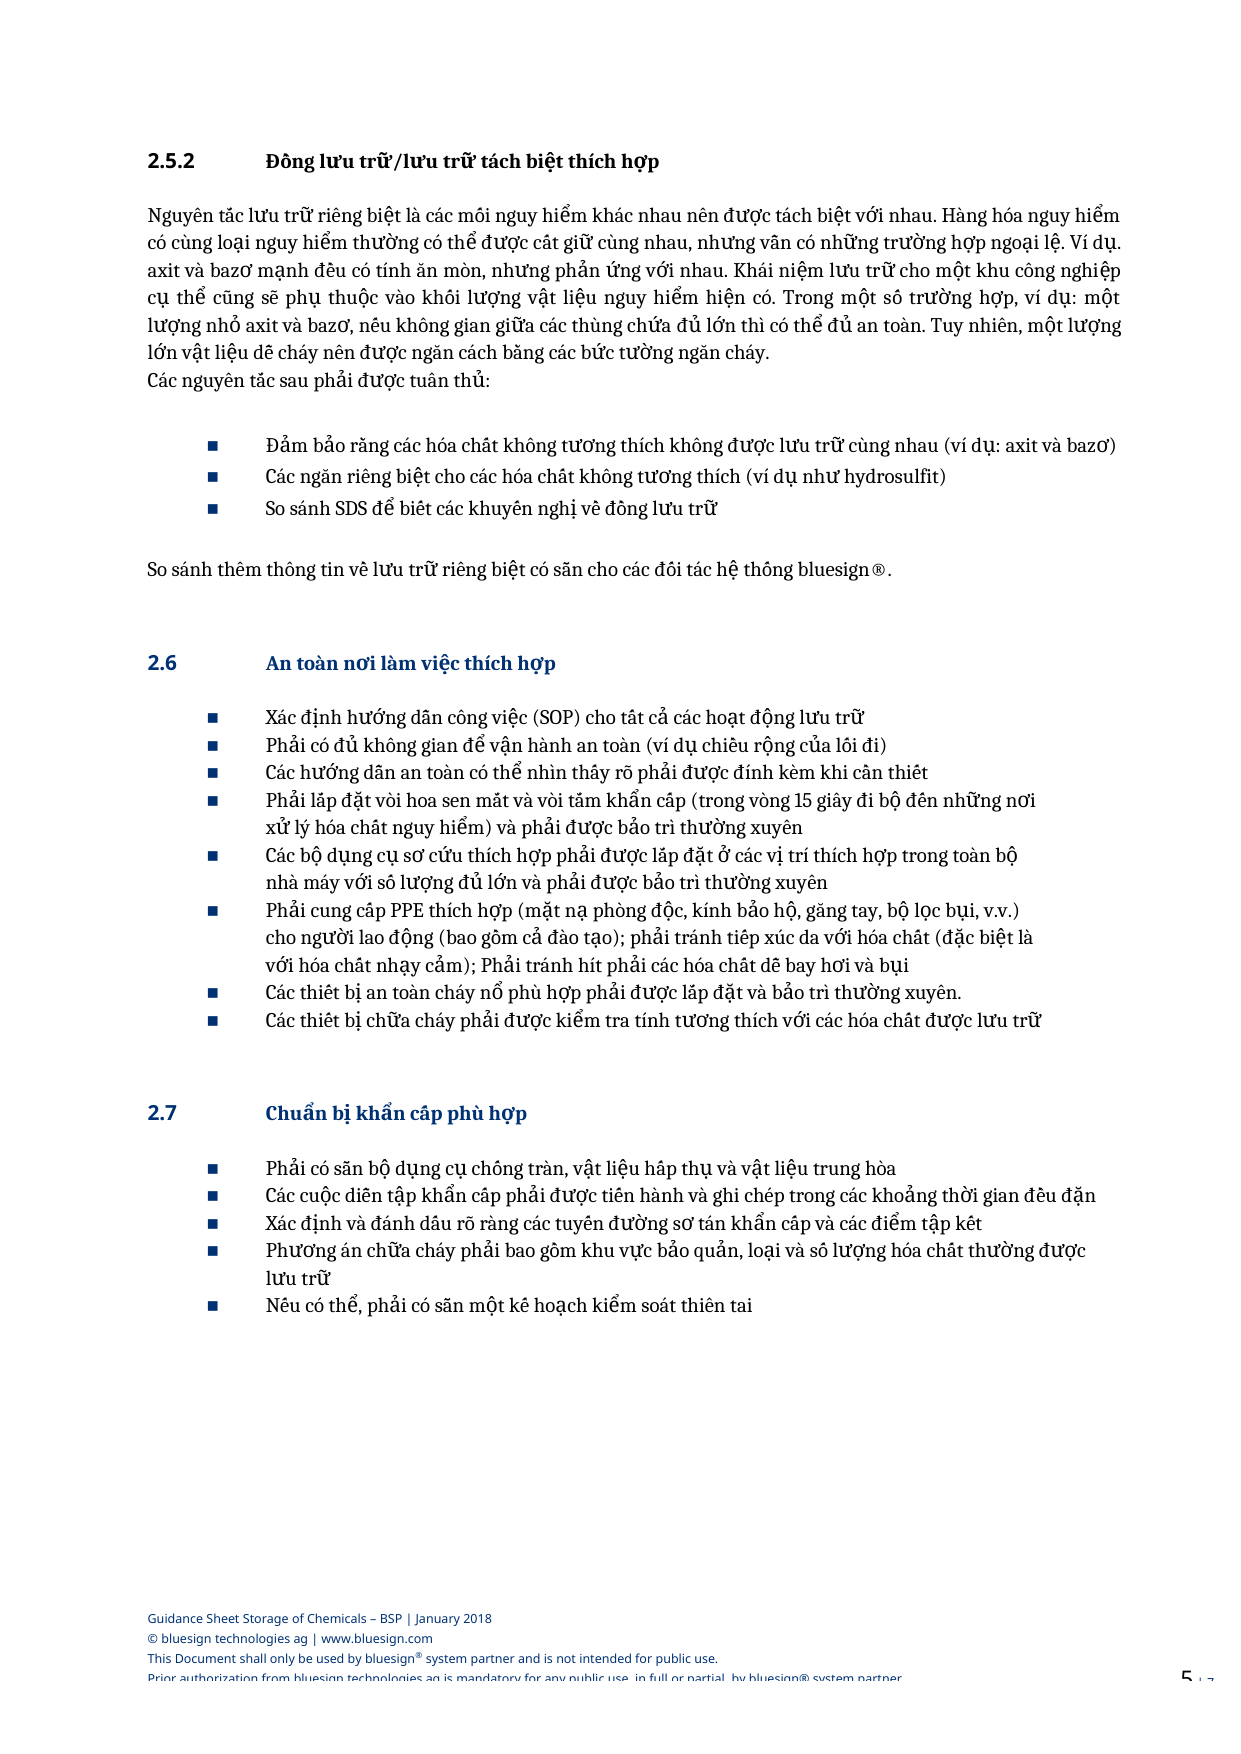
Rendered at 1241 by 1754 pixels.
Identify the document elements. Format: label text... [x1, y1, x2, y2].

list Các thiết bị an toàn cháy nổ phù hợp phải được lắp đặt và bảo trì thường xuyên. [206, 981, 1042, 1005]
list Các hướng dẫn an toàn có thể nhìn thấy rõ phải được đính kèm khi cần thiết [206, 761, 1042, 785]
list Phải lắp đặt vòi hoa sen mắt và vòi tắm khẩn cấp (trong vòng 15 giây đi bộ đến những nơi xử lý hóa chất nguy hiểm) và phải được bảo trì thường xuyên [206, 788, 1042, 840]
text So sánh thêm thông tin về lưu trữ riêng biệt có sẵn cho các đối tác hệ thống bluesign®. [147, 557, 1093, 581]
list Phải cung cấp PPE thích hợp (mặt nạ phòng độc, kính bảo hộ, găng tay, bộ lọc bụi, v.v.) cho người lao động (bao gồm cả đào tạo); phải tránh tiếp xúc da với hóa chất (đặc biệt là với hóa chất nhạy cảm); Phải tránh hít phải các hóa chất dễ bay hơi và bụi [206, 898, 1042, 977]
list Nếu có thể, phải có sẵn một kế hoạch kiểm soát thiên tai [206, 1294, 1121, 1318]
list Các thiết bị chữa cháy phải được kiểm tra tính tương thích với các hóa chất được lưu trữ [206, 1008, 1042, 1032]
list Phải có đủ không gian để vận hành an toàn (ví dụ chiều rộng của lối đi) [206, 733, 1042, 757]
list Các cuộc diễn tập khẩn cấp phải được tiến hành và ghi chép trong các khoảng thời gian đều đặn [206, 1184, 1121, 1208]
list Phương án chữa cháy phải bao gồm khu vực bảo quản, loại và số lượng hóa chất thường được lưu trữ [206, 1239, 1121, 1290]
list Đảm bảo rằng các hóa chất không tương thích không được lưu trữ cùng nhau (ví dụ: axit và bazơ) [206, 433, 1121, 457]
subtitle Chuẩn bị khẩn cấp phù hợp [147, 1098, 1121, 1127]
text Các nguyên tắc sau phải được tuân thủ: [147, 369, 1121, 393]
list Xác định và đánh dấu rõ ràng các tuyến đường sơ tán khẩn cấp và các điểm tập kết [206, 1211, 1121, 1235]
list Các ngăn riêng biệt cho các hóa chất không tương thích (ví dụ như hydrosulfit) [206, 465, 1121, 489]
subtitle An toàn nơi làm việc thích hợp [147, 648, 1121, 676]
subtitle Đồng lưu trữ/lưu trữ tách biệt thích hợp [147, 146, 1121, 174]
list Xác định hướng dẫn công việc (SOP) cho tất cả các hoạt động lưu trữ [206, 706, 1042, 730]
list Phải có sẵn bộ dụng cụ chống tràn, vật liệu hấp thụ và vật liệu trung hòa [206, 1156, 1121, 1180]
list Các bộ dụng cụ sơ cứu thích hợp phải được lắp đặt ở các vị trí thích hợp trong toàn bộ nhà máy với số lượng đủ lớn và phải được bảo trì thường xuyên [206, 843, 1042, 895]
text Nguyên tắc lưu trữ riêng biệt là các mối nguy hiểm khác nhau nên được tách biệt với nhau. Hàng hóa nguy hiểm có cùng loại nguy hiểm thường có thể được cất giữ cùng nhau, nhưng vẫn có những trường hợp ngoại lệ. Ví dụ. axit và bazơ mạnh đều có tính ăn mòn, nhưng phản ứng với nhau. Khái niệm lưu trữ cho một khu công nghiệp cụ thể cũng sẽ phụ thuộc vào khối lượng vật liệu nguy hiểm hiện có. Trong một số trường hợp, ví dụ: một lượng nhỏ axit và bazơ, nếu không gian giữa các thùng chứa đủ lớn thì có thể đủ an toàn. Tuy nhiên, một lượng lớn vật liệu dễ cháy nên được ngăn cách bằng các bức tường ngăn cháy. [147, 203, 1121, 365]
list So sánh SDS để biết các khuyến nghị về đồng lưu trữ [206, 496, 1121, 520]
